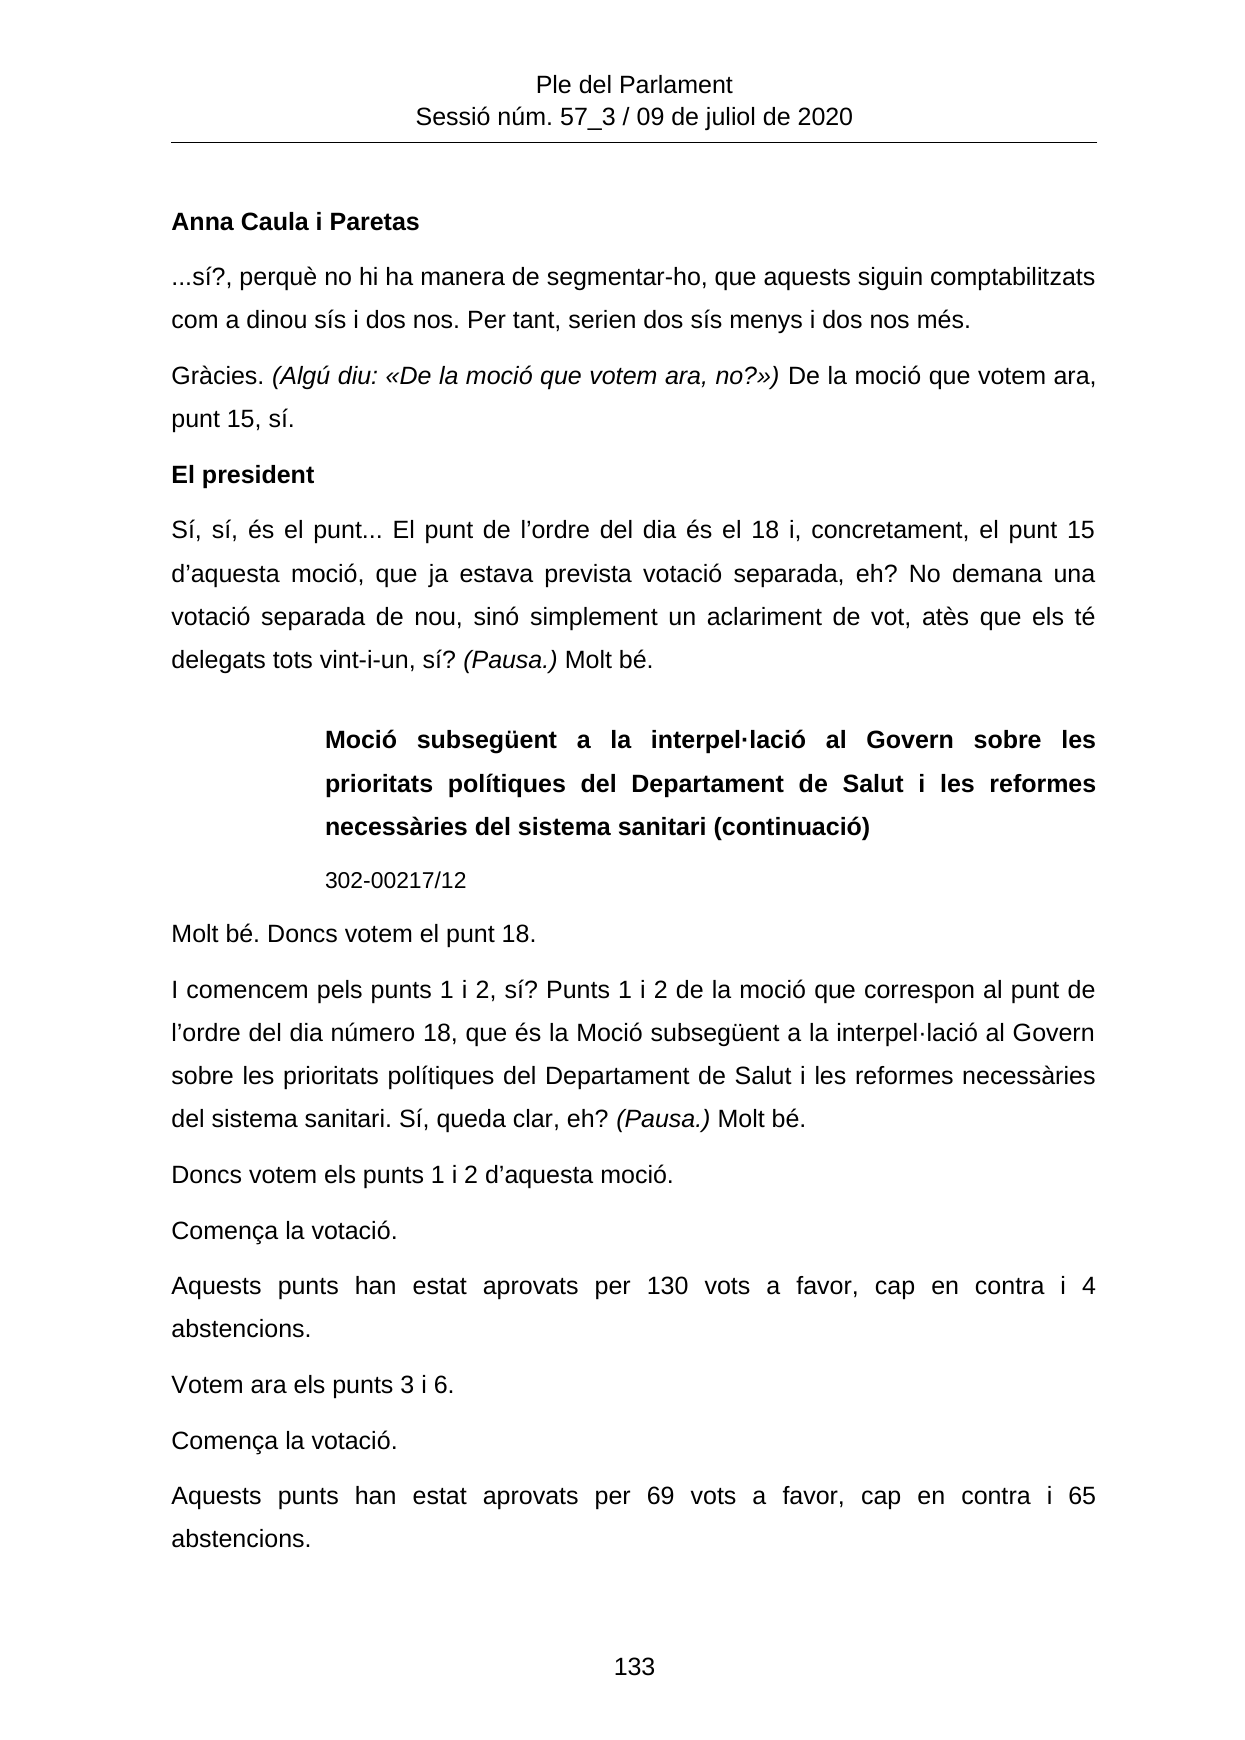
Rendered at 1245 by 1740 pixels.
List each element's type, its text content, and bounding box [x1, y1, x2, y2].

text Aquests punts han estat aprovats per 69 vots a favor, cap en contra i 65 abstencions. [171, 1481, 1097, 1553]
text I comencem pels punts 1 i 2, sí? Punts 1 i 2 de la moció que correspon al punt de l’ordre del dia número 18, que és la Moció subsegüent a la interpel·lació al Govern sobre les prioritats polítiques del Departament de Salut i les reformes necessàries del sistema sanitari. Sí, queda clar, eh? (Pausa.) Molt bé. [171, 975, 1097, 1133]
text Anna Caula i Paretas [171, 207, 1097, 236]
text Votem ara els punts 3 i 6. [171, 1370, 1097, 1399]
text Comença la votació. [171, 1216, 1097, 1244]
text Aquests punts han estat aprovats per 130 vots a favor, cap en contra i 4 abstencions. [171, 1271, 1097, 1343]
text Moció subsegüent a la interpel·lació al Govern sobre les prioritats polítiques del Departament de Salut i les reformes necessàries del sistema sanitari (continuació) [325, 726, 1097, 841]
text Sí, sí, és el punt... El punt de l’ordre del dia és el 18 i, concretament, el punt 15 d’aquesta moció, que ja estava prevista votació separada, eh? No demana una votació separada de nou, sinó simplement un aclariment de vot, atès que els té delegats tots vint-i-un, sí? (Pausa.) Molt bé. [171, 516, 1097, 674]
text Doncs votem els punts 1 i 2 d’aquesta moció. [171, 1160, 1097, 1189]
text Comença la votació. [171, 1426, 1097, 1454]
text 302-00217/12 [325, 867, 1097, 894]
text ...sí?, perquè no hi ha manera de segmentar-ho, que aquests siguin comptabilitzats com a dinou sís i dos nos. Per tant, serien dos sís menys i dos nos més. [171, 262, 1097, 334]
text El president [171, 460, 1097, 489]
text Gràcies. (Algú diu: «De la moció que votem ara, no?») De la moció que votem ara, punt 15, sí. [171, 361, 1097, 433]
text Molt bé. Doncs votem el punt 18. [171, 919, 1097, 948]
